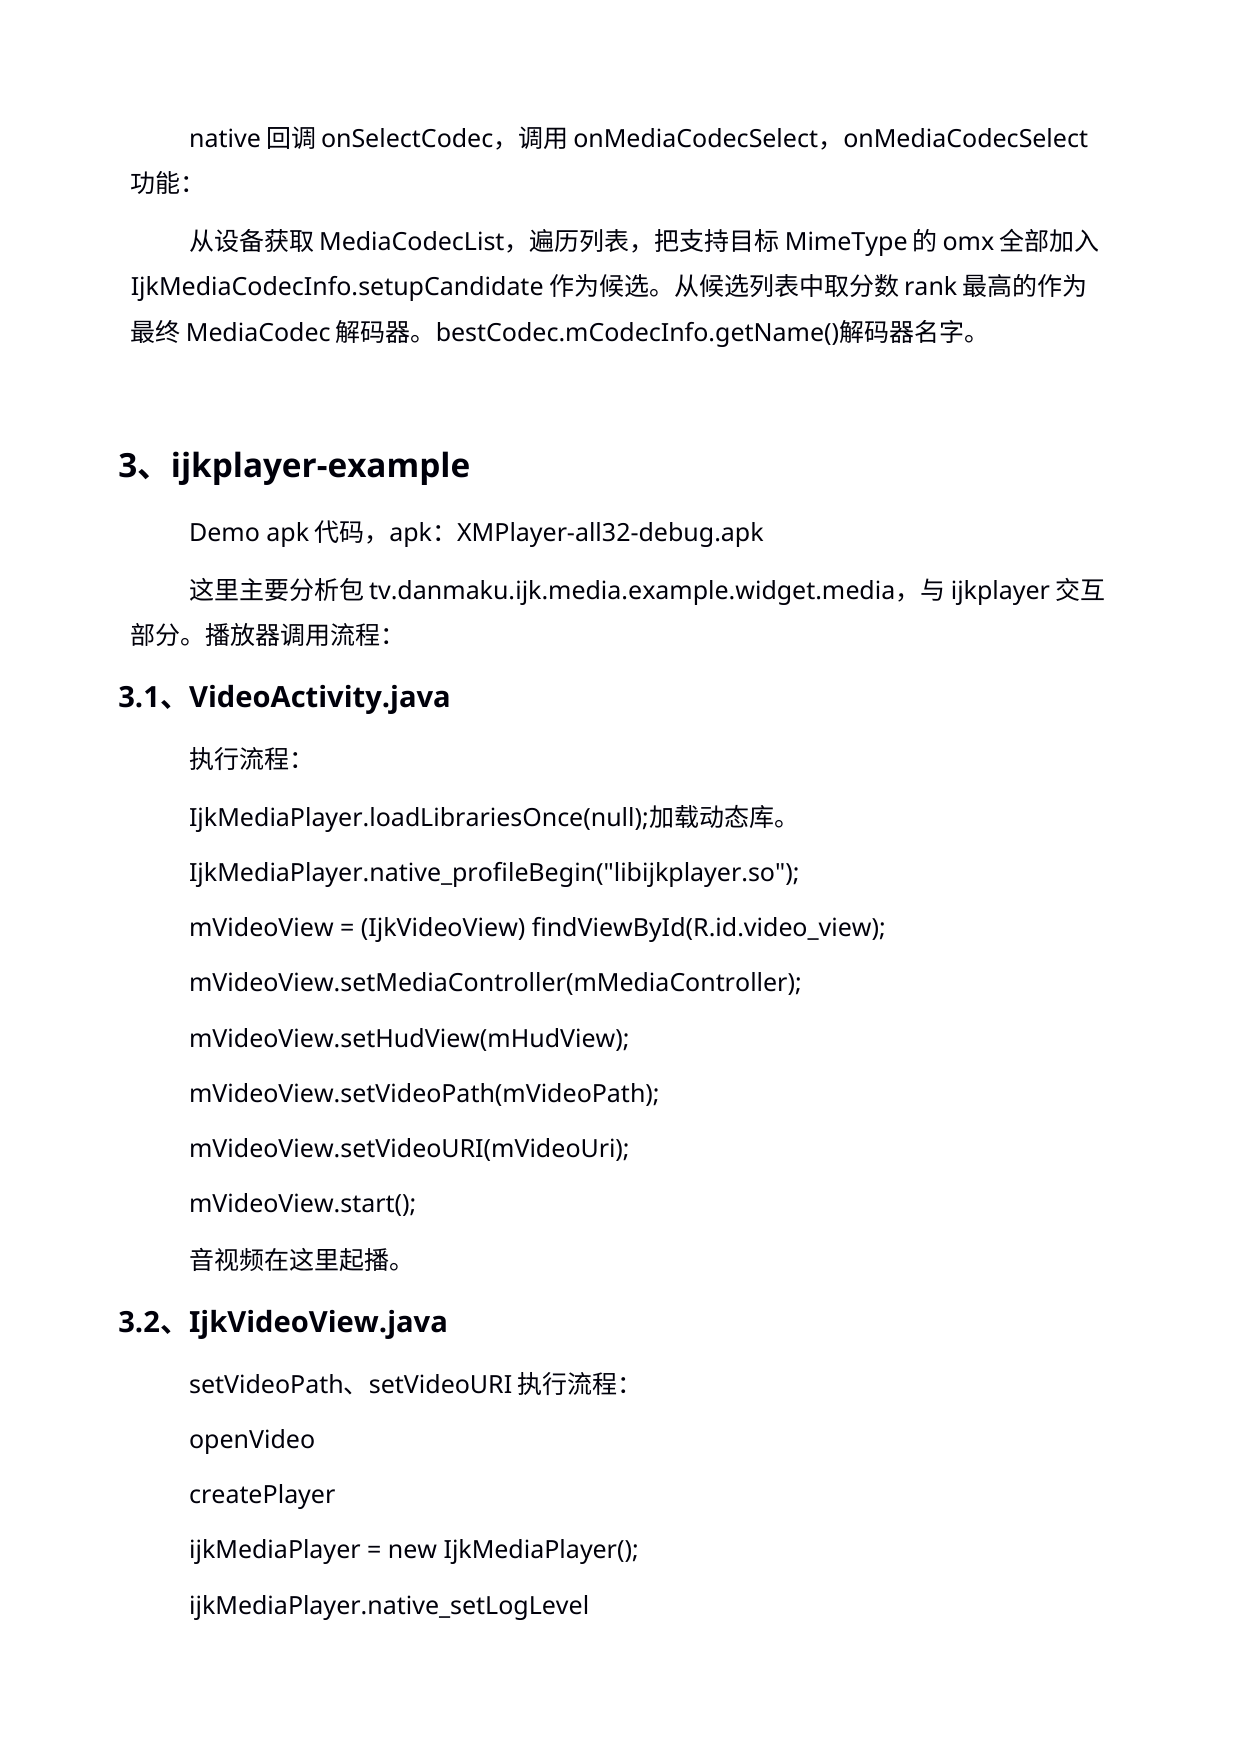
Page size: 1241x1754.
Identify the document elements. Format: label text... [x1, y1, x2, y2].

text createPlayer [131, 1477, 1109, 1511]
list 3.1、VideoActivity.java [118, 673, 1109, 716]
list 3.2、IjkVideoView.java [118, 1298, 1109, 1341]
text IjkMediaPlayer.loadLibrariesOnce(null);加载动态库。 [131, 797, 1109, 833]
text ijkMediaPlayer.native_setLogLevel [131, 1587, 1109, 1621]
text setVideoPath、setVideoURI执行流程： [131, 1364, 1109, 1400]
text 3、ijkplayer-example [118, 439, 1109, 488]
text mVideoView.setHudView(mHudView); [131, 1020, 1109, 1054]
text 这里主要分析包tv.danmaku.ijk.media.example.widget.media，与ijkplayer交互部分。播放器调用流程： [131, 570, 1109, 652]
text mVideoView.setVideoPath(mVideoPath); [131, 1075, 1109, 1109]
text 音视频在这里起播。 [131, 1241, 1109, 1277]
text Demo apk代码，apk：XMPlayer-all32-debug.apk [131, 512, 1109, 549]
text ijkMediaPlayer = new IjkMediaPlayer(); [131, 1532, 1109, 1566]
text openVideo [131, 1422, 1109, 1456]
text mVideoView.setMediaController(mMediaController); [131, 965, 1109, 999]
text mVideoView = (IjkVideoView) findViewById(R.id.video_view); [131, 910, 1109, 944]
text mVideoView.start(); [131, 1186, 1109, 1219]
text 从设备获取MediaCodecList，遍历列表，把支持目标MimeType的omx全部加入IjkMediaCodecInfo.setupCandidate作为候选。从候选列表中取分数rank最高的作为最终MediaCodec解码器。bestCodec.mCodecInfo.getName()解码器名字。 [131, 221, 1109, 348]
text IjkMediaPlayer.native_profileBegin("libijkplayer.so"); [131, 855, 1109, 889]
text mVideoView.setVideoURI(mVideoUri); [131, 1130, 1109, 1164]
text 执行流程： [131, 739, 1109, 775]
text native回调onSelectCodec，调用onMediaCodecSelect，onMediaCodecSelect功能： [131, 118, 1109, 200]
